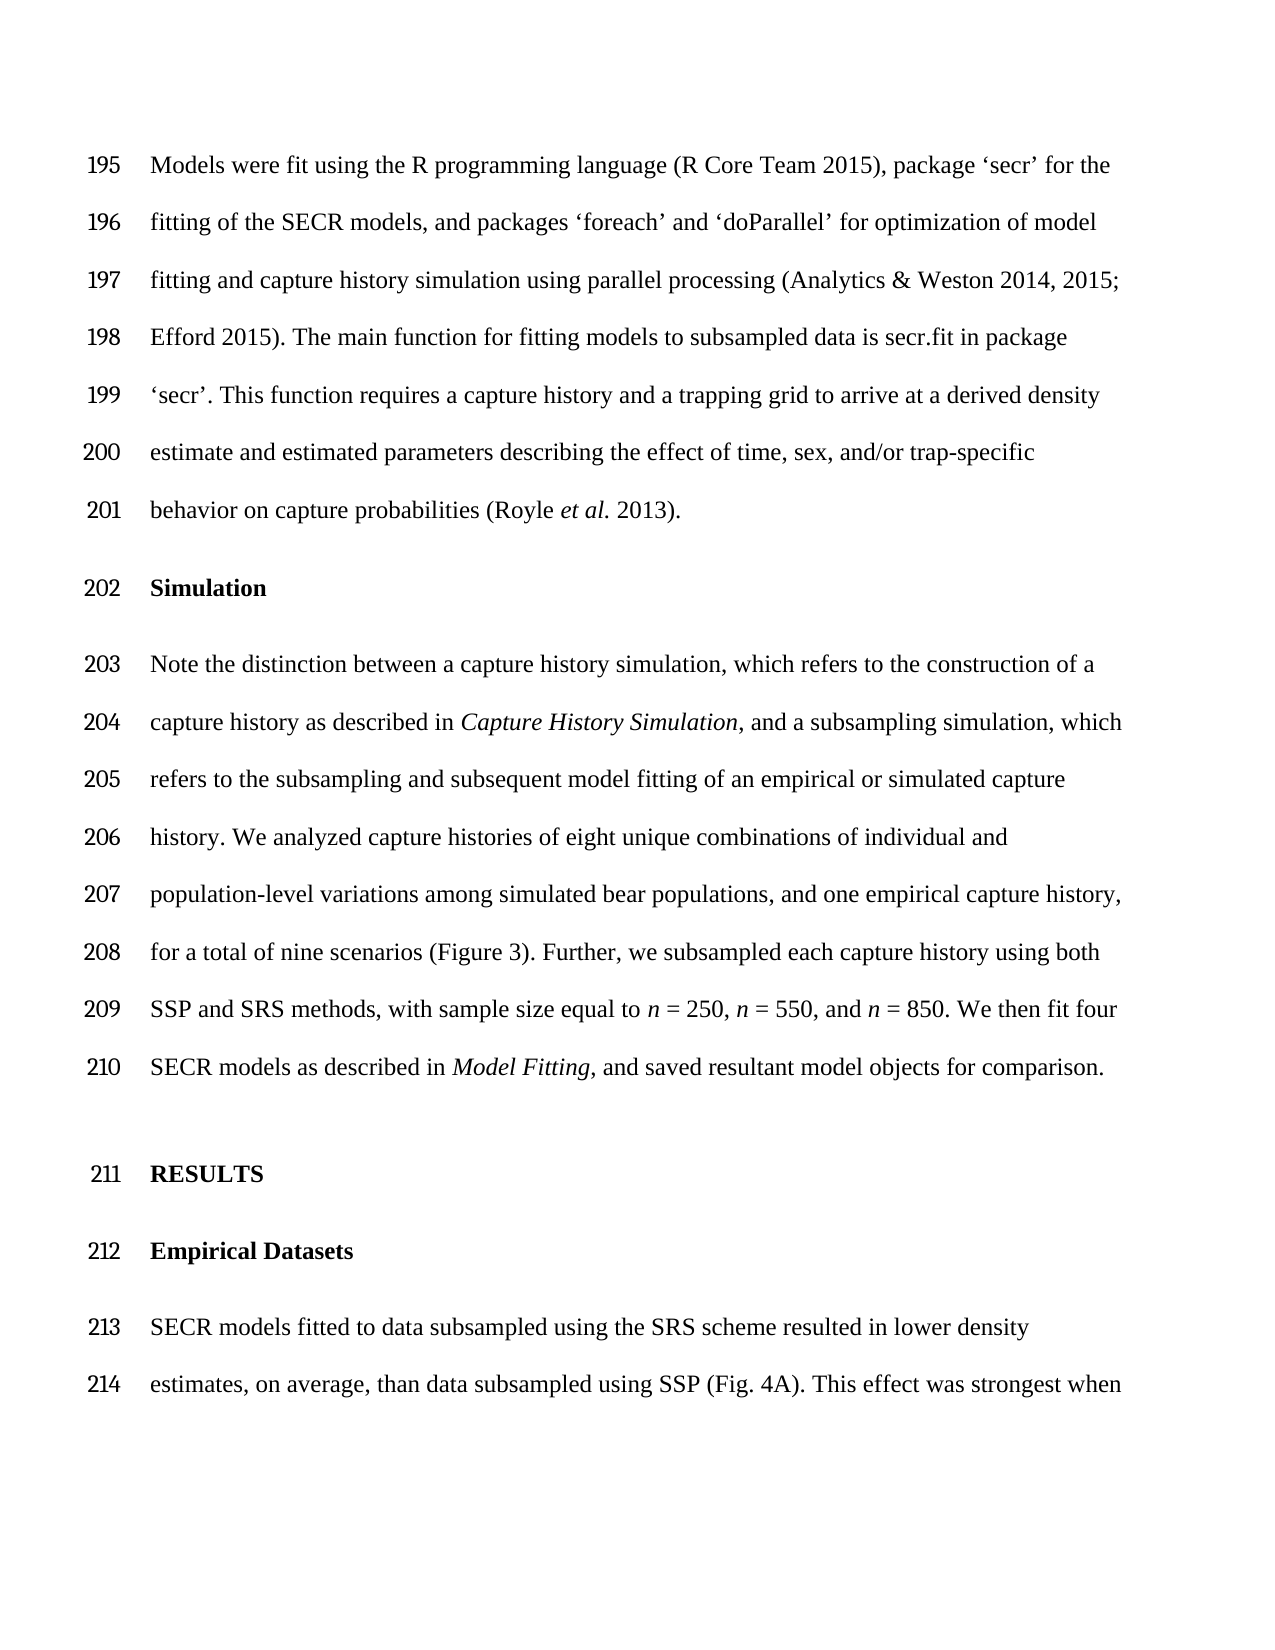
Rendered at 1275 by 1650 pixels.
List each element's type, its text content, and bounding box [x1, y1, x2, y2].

subtitle Simulation [150, 573, 1125, 602]
text Note the distinction between a capture history simulation, which refers to the construction of a capture history as described in Capture History Simulation, and a subsampling simulation, which refers to the subsampling and subsequent model fitting of an empirical or simulated capture history. We analyzed capture histories of eight unique combinations of individual and population-level variations among simulated bear populations, and one empirical capture history, for a total of nine scenarios (Figure 3). Further, we subsampled each capture history using both SSP and SRS methods, with sample size equal to n = 250, n = 550, and n = 850. We then fit four SECR models as described in Model Fitting, and saved resultant model objects for comparison. [150, 649, 1125, 1081]
subtitle RESULTS [150, 1159, 1125, 1188]
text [150, 1312, 1125, 1398]
text Models were fit using the R programming language (R Core Team 2015), package ‘secr’ for the fitting of the SECR models, and packages ‘foreach’ and ‘doParallel’ for optimization of model fitting and capture history simulation using parallel processing (Analytics & Weston 2014, 2015; Efford 2015). The main function for fitting models to subsampled data is secr.fit in package ‘secr’. This function requires a capture history and a trapping grid to arrive at a derived density estimate and estimated parameters describing the effect of time, sex, and/or trap-specific behavior on capture probabilities (Royle et al. 2013). [150, 150, 1125, 524]
text Empirical Datasets [150, 1236, 1125, 1264]
